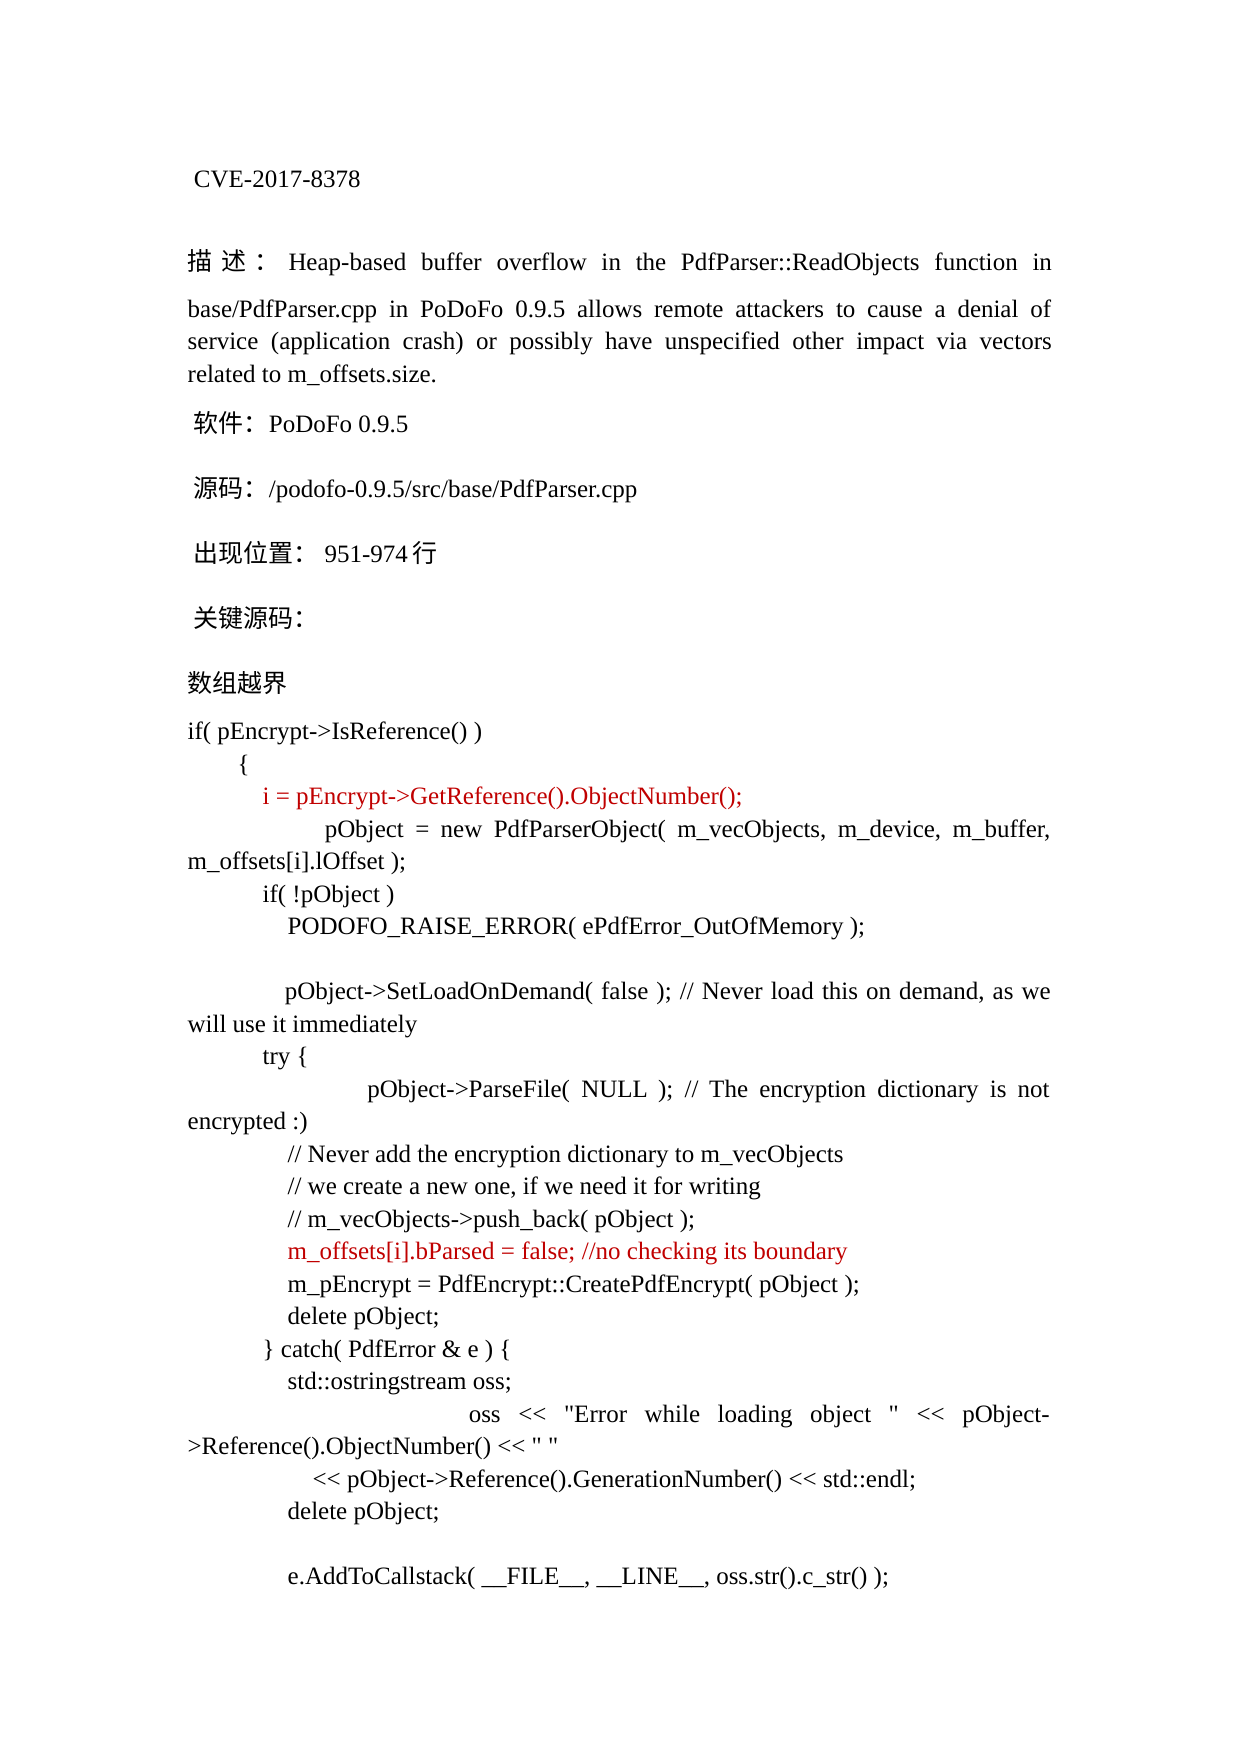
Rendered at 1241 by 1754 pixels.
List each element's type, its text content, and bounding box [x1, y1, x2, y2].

text e.AddToCallstack( __FILE__, __LINE__, oss.str().c_str() ); [187, 1559, 1053, 1592]
text } catch( PdfError & e ) { [187, 1332, 1053, 1364]
text if( pEncrypt->IsReference() ) [187, 714, 1053, 747]
text PODOFO_RAISE_ERROR( ePdfError_OutOfMemory ); [187, 909, 1053, 942]
list 出现位置： 951-974行 [187, 519, 1053, 584]
text try { [187, 1039, 1053, 1072]
text << pObject->Reference().GenerationNumber() << std::endl; [187, 1462, 1053, 1494]
text delete pObject; [187, 1494, 1053, 1527]
text m_pEncrypt = PdfEncrypt::CreatePdfEncrypt( pObject ); [187, 1267, 1053, 1299]
text // we create a new one, if we need it for writing [187, 1169, 1053, 1202]
text delete pObject; [187, 1299, 1053, 1332]
text std::ostringstream oss; [187, 1364, 1053, 1397]
list 源码：/podofo-0.9.5/src/base/PdfParser.cpp [187, 454, 1053, 519]
text if( !pObject ) [187, 877, 1053, 909]
text // m_vecObjects->push_back( pObject ); [187, 1202, 1053, 1234]
text pObject->ParseFile( NULL ); // The encryption dictionary is not encrypted :) [187, 1072, 1053, 1137]
text oss << "Error while loading object " << pObject->Reference().ObjectNumber() << " " [187, 1397, 1053, 1462]
text // Never add the encryption dictionary to m_vecObjects [187, 1137, 1053, 1169]
text m_offsets[i].bParsed = false; //no checking its boundary [187, 1234, 1053, 1267]
text pObject = new PdfParserObject( m_vecObjects, m_device, m_buffer, m_offsets[i].lOffset ); [187, 812, 1053, 877]
text pObject->SetLoadOnDemand( false ); // Never load this on demand, as we will use it immediately [187, 974, 1053, 1039]
list CVE-2017-8378 [187, 162, 1053, 194]
text 数组越界 [187, 649, 1053, 714]
text { [187, 747, 1053, 779]
text i = pEncrypt->GetReference().ObjectNumber(); [187, 779, 1053, 812]
list 关键源码： [187, 584, 1053, 649]
list 软件：PoDoFo 0.9.5 [187, 389, 1053, 454]
list 描述：Heap-based buffer overflow in the PdfParser::ReadObjects function in base/PdfParser.cpp in PoDoFo 0.9.5 allows remote attackers to cause a denial of service (application crash) or possibly have unspecified other impact via vectors related to m_offsets.size. [187, 227, 1053, 389]
